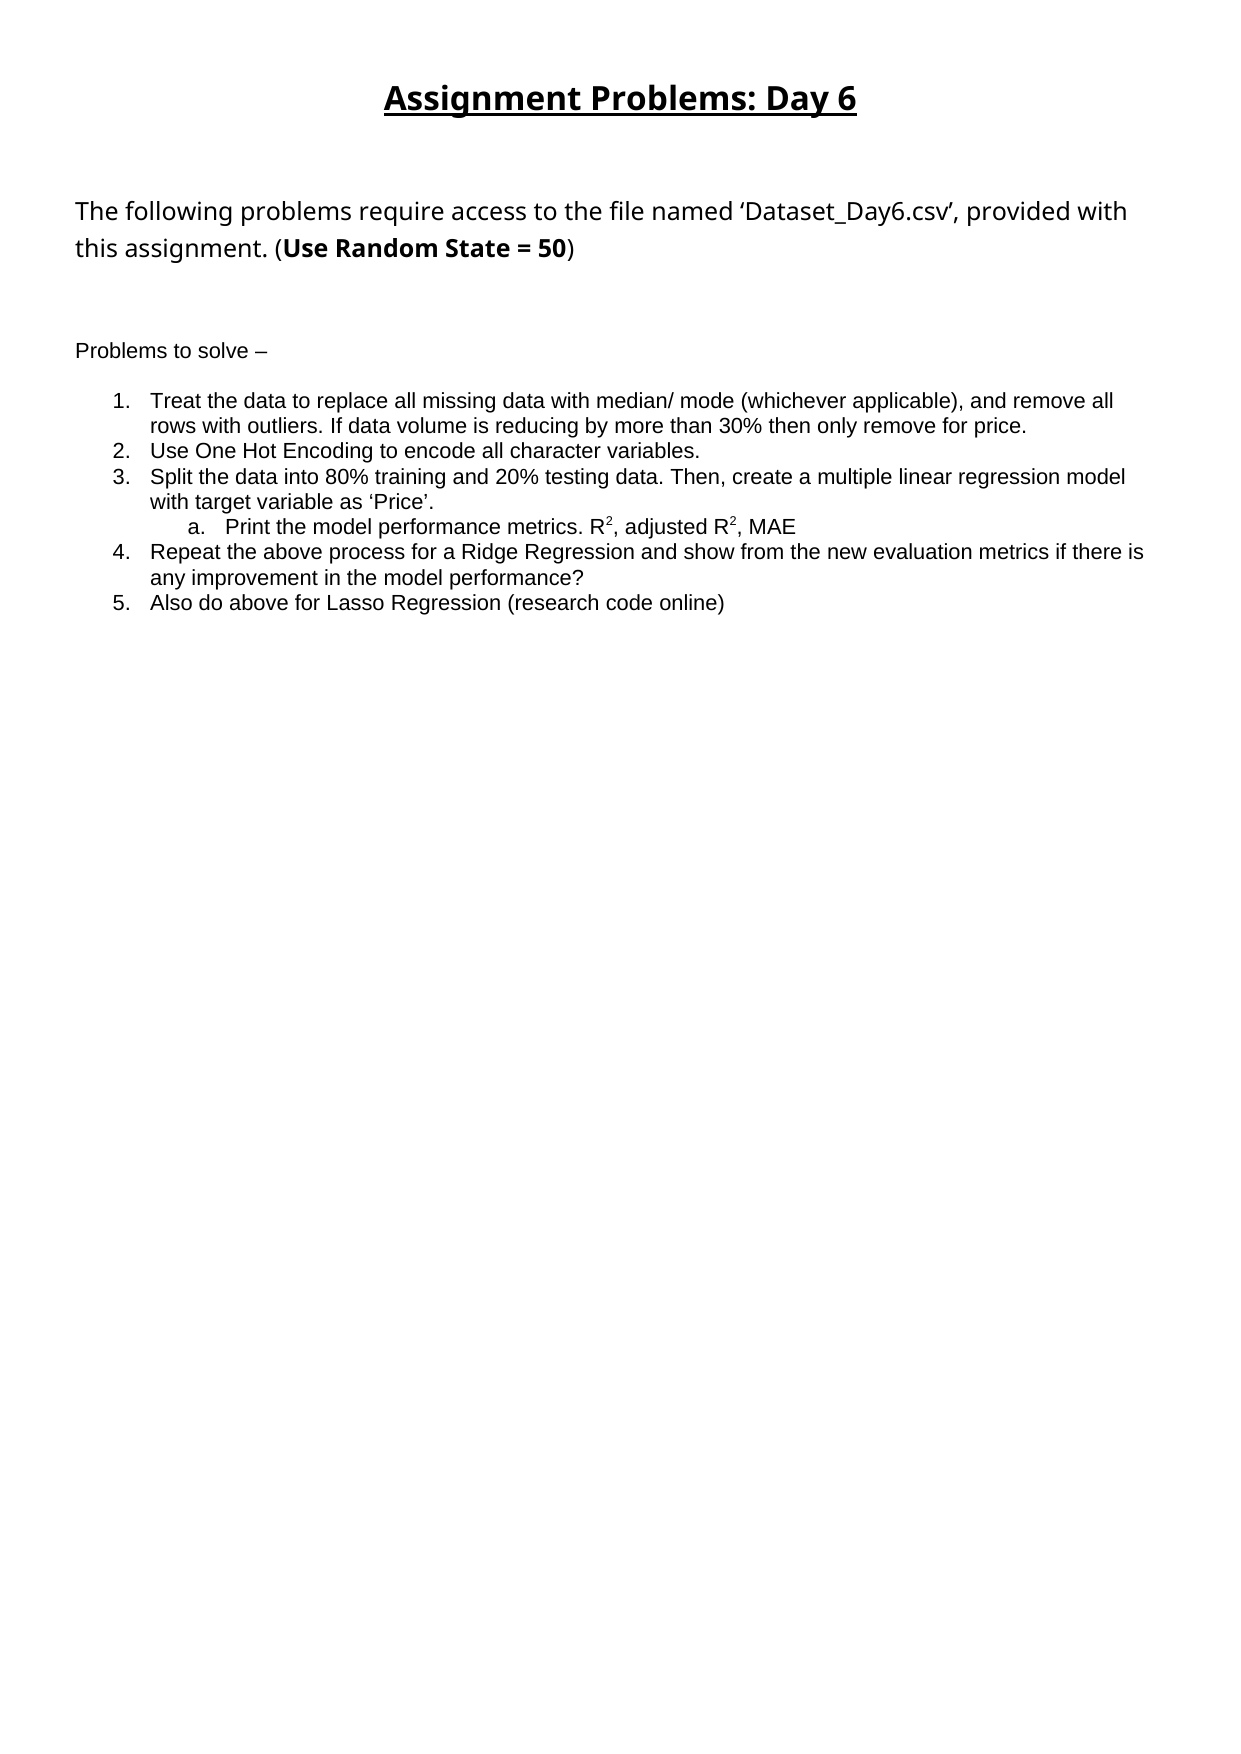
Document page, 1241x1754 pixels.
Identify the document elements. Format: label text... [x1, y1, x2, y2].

text The following problems require access to the file named ‘Dataset_Day6.csv’, provided with this assignment. (Use Random State = 50) [75, 194, 1165, 265]
list Also do above for Lasso Regression (research code online) [112, 589, 1165, 615]
list Split the data into 80% training and 20% testing data. Then, create a multiple linear regression model with target variable as ‘Price’. [112, 463, 1165, 514]
text Assignment Problems: Day 6 [75, 75, 1165, 120]
list Repeat the above process for a Ridge Regression and show from the new evaluation metrics if there is any improvement in the model performance? [112, 539, 1165, 589]
list Use One Hot Encoding to encode all character variables. [112, 438, 1165, 463]
list Treat the data to replace all missing data with median/ mode (whichever applicable), and remove all rows with outliers. If data volume is reducing by more than 30% then only remove for price. [112, 388, 1165, 438]
text Problems to solve – [75, 338, 1165, 363]
list Print the model performance metrics. R2, adjusted R2, MAE [187, 514, 1165, 539]
